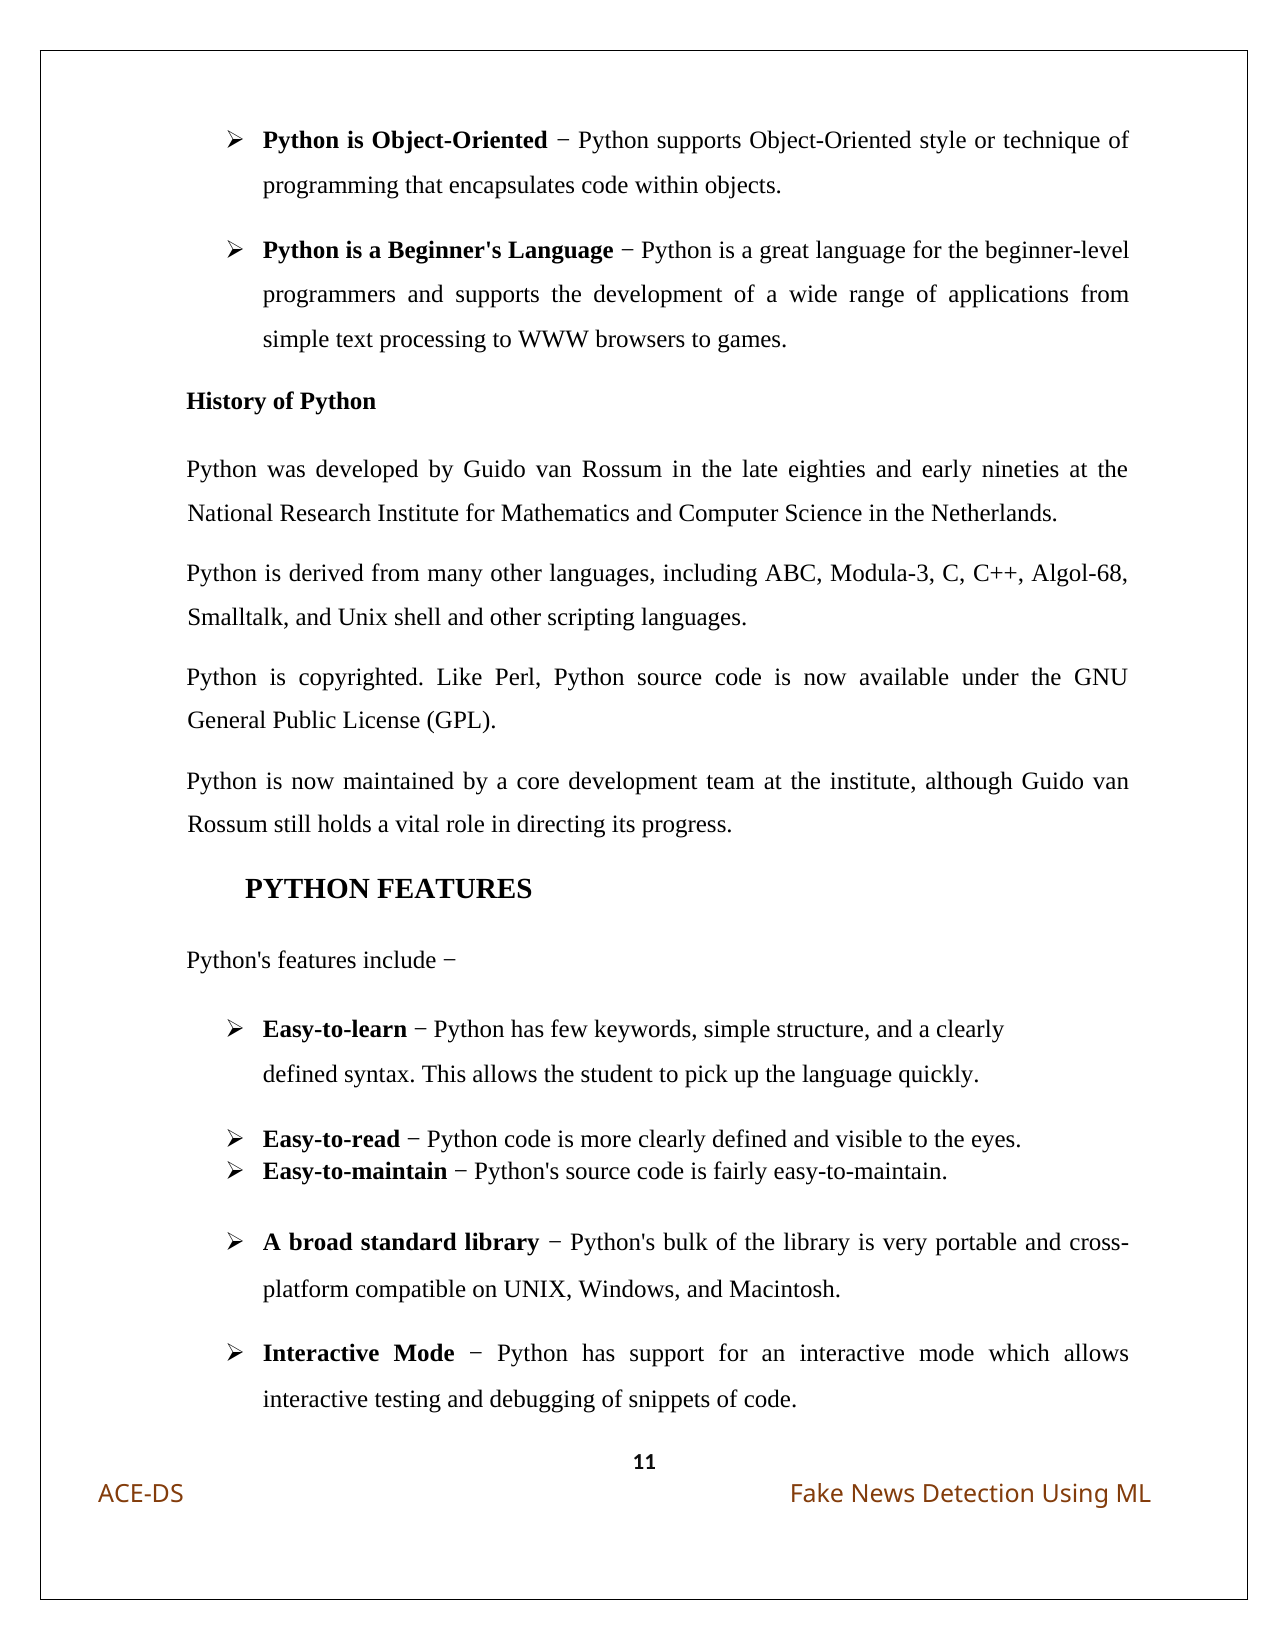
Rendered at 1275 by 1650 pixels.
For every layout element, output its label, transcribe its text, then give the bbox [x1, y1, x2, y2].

text Python is now maintained by a core development team at the institute, although Guido van Rossum still holds a vital role in directing its progress. [186, 766, 1130, 838]
text Python is derived from many other languages, including ABC, Modula-3, C, C++, Algol-68, Smalltalk, and Unix shell and other scripting languages. [186, 558, 1130, 631]
text Python is copyrighted. Like Perl, Python source code is now available under the GNU General Public License (GPL). [186, 662, 1130, 733]
text Python's features include − [186, 945, 1130, 974]
list Python is Object-Oriented − Python supports Object-Oriented style or technique of programming that encapsulates code within objects. [225, 125, 1130, 199]
list Easy-to-read − Python code is more clearly defined and visible to the eyes. [225, 1124, 1130, 1153]
text defined syntax. This allows the student to pick up the language quickly. [263, 1059, 1130, 1087]
subtitle History of Python [186, 386, 1247, 415]
list Python is a Beginner's Language − Python is a great language for the beginner-level programmers and supports the development of a wide range of applications from simple text processing to WWW browsers to games. [225, 235, 1130, 353]
list Easy-to-maintain − Python's source code is fairly easy-to-maintain. [225, 1156, 1130, 1185]
text Python was developed by Guido van Rossum in the late eighties and early nineties at the National Research Institute for Mathematics and Computer Science in the Netherlands. [186, 454, 1130, 526]
list A broad standard library − Python's bulk of the library is very portable and cross-platform compatible on UNIX, Windows, and Macintosh. [225, 1227, 1130, 1303]
subtitle PYTHON FEATURES [238, 871, 1247, 905]
list Interactive Mode − Python has support for an interactive mode which allows interactive testing and debugging of snippets of code. [225, 1338, 1130, 1413]
list Easy-to-learn − Python has few keywords, simple structure, and a clearly [225, 1014, 1130, 1043]
